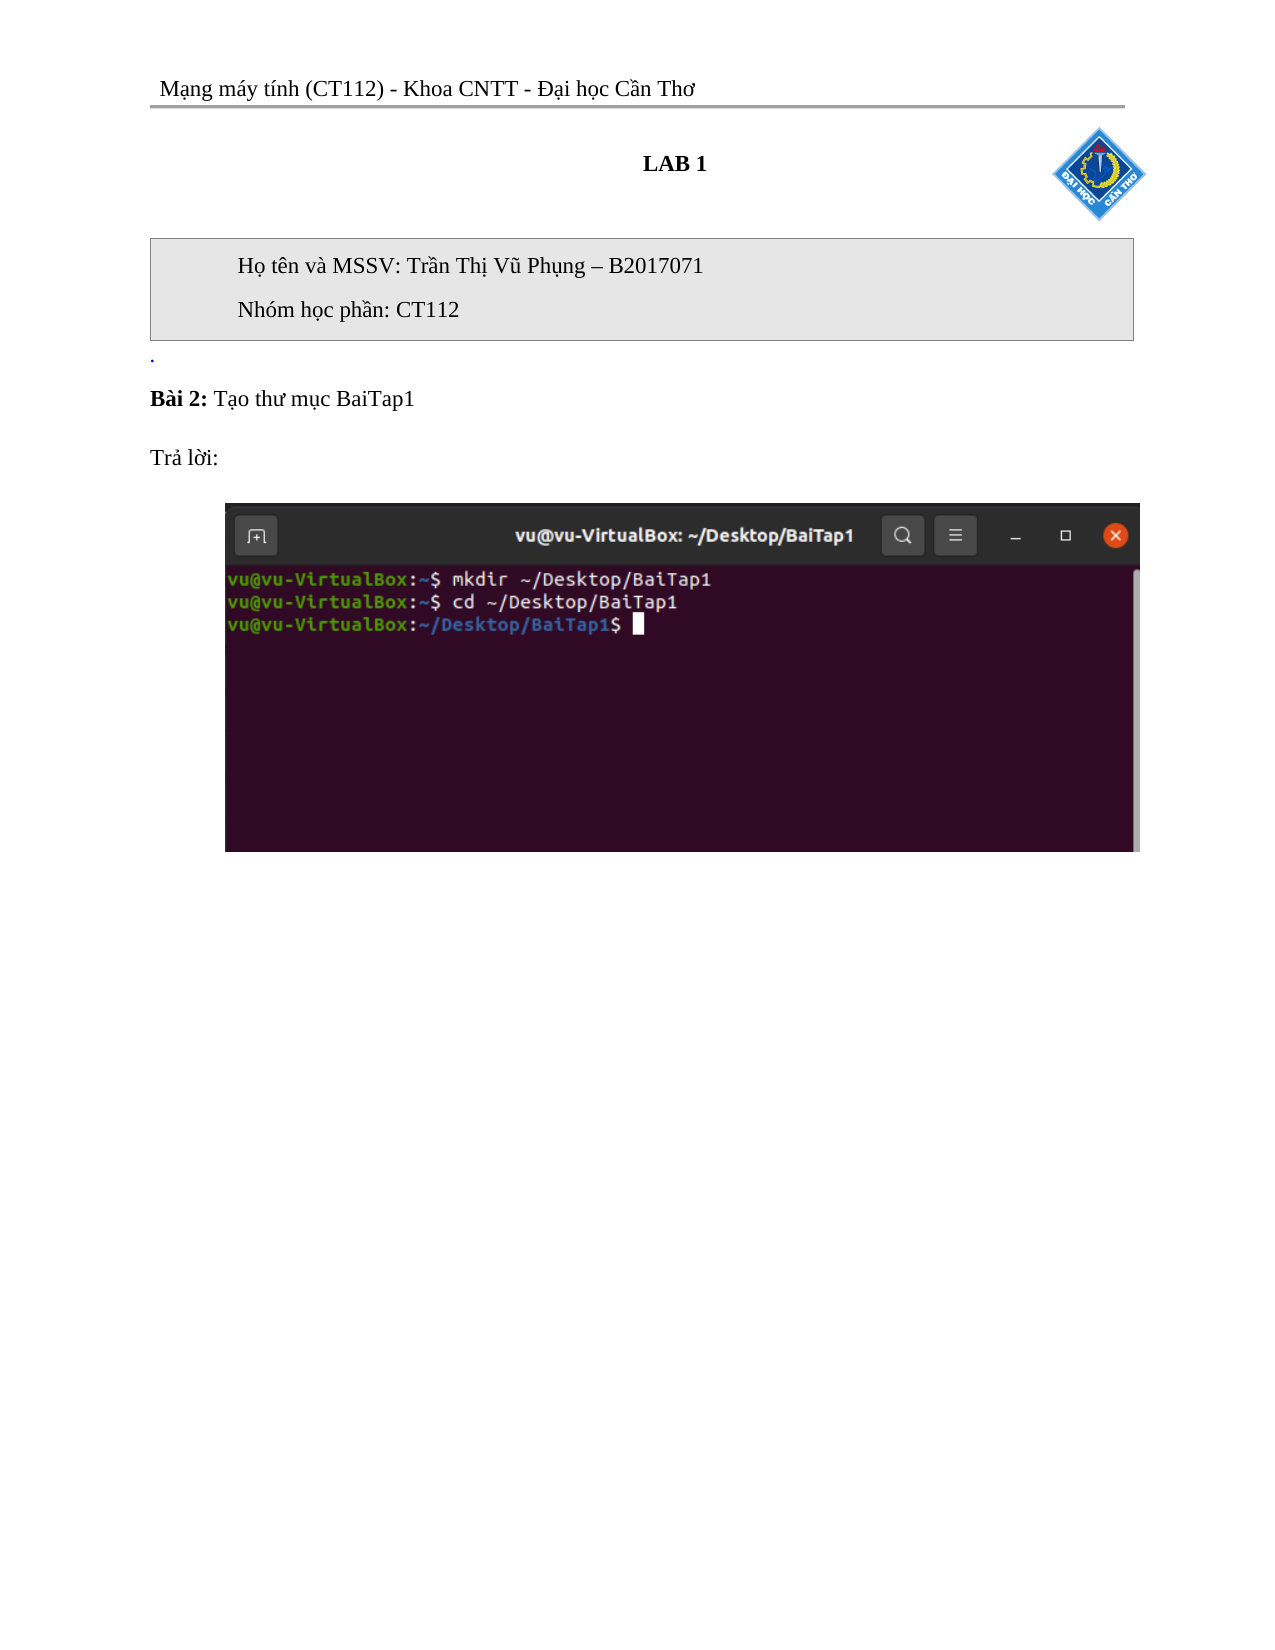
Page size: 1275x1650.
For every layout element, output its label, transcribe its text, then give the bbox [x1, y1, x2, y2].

text Trả lời: [150, 444, 1125, 471]
picture [1051, 126, 1147, 222]
table_header Họ tên và MSSV: Trần Thị Vũ Phụng – B2017071 Nhóm học phần: CT112 [151, 239, 1133, 340]
text . [150, 341, 1125, 367]
picture [225, 503, 1140, 852]
text Bài 2: Tạo thư mục BaiTap1 [150, 385, 1125, 411]
text LAB 1 [225, 150, 1051, 176]
